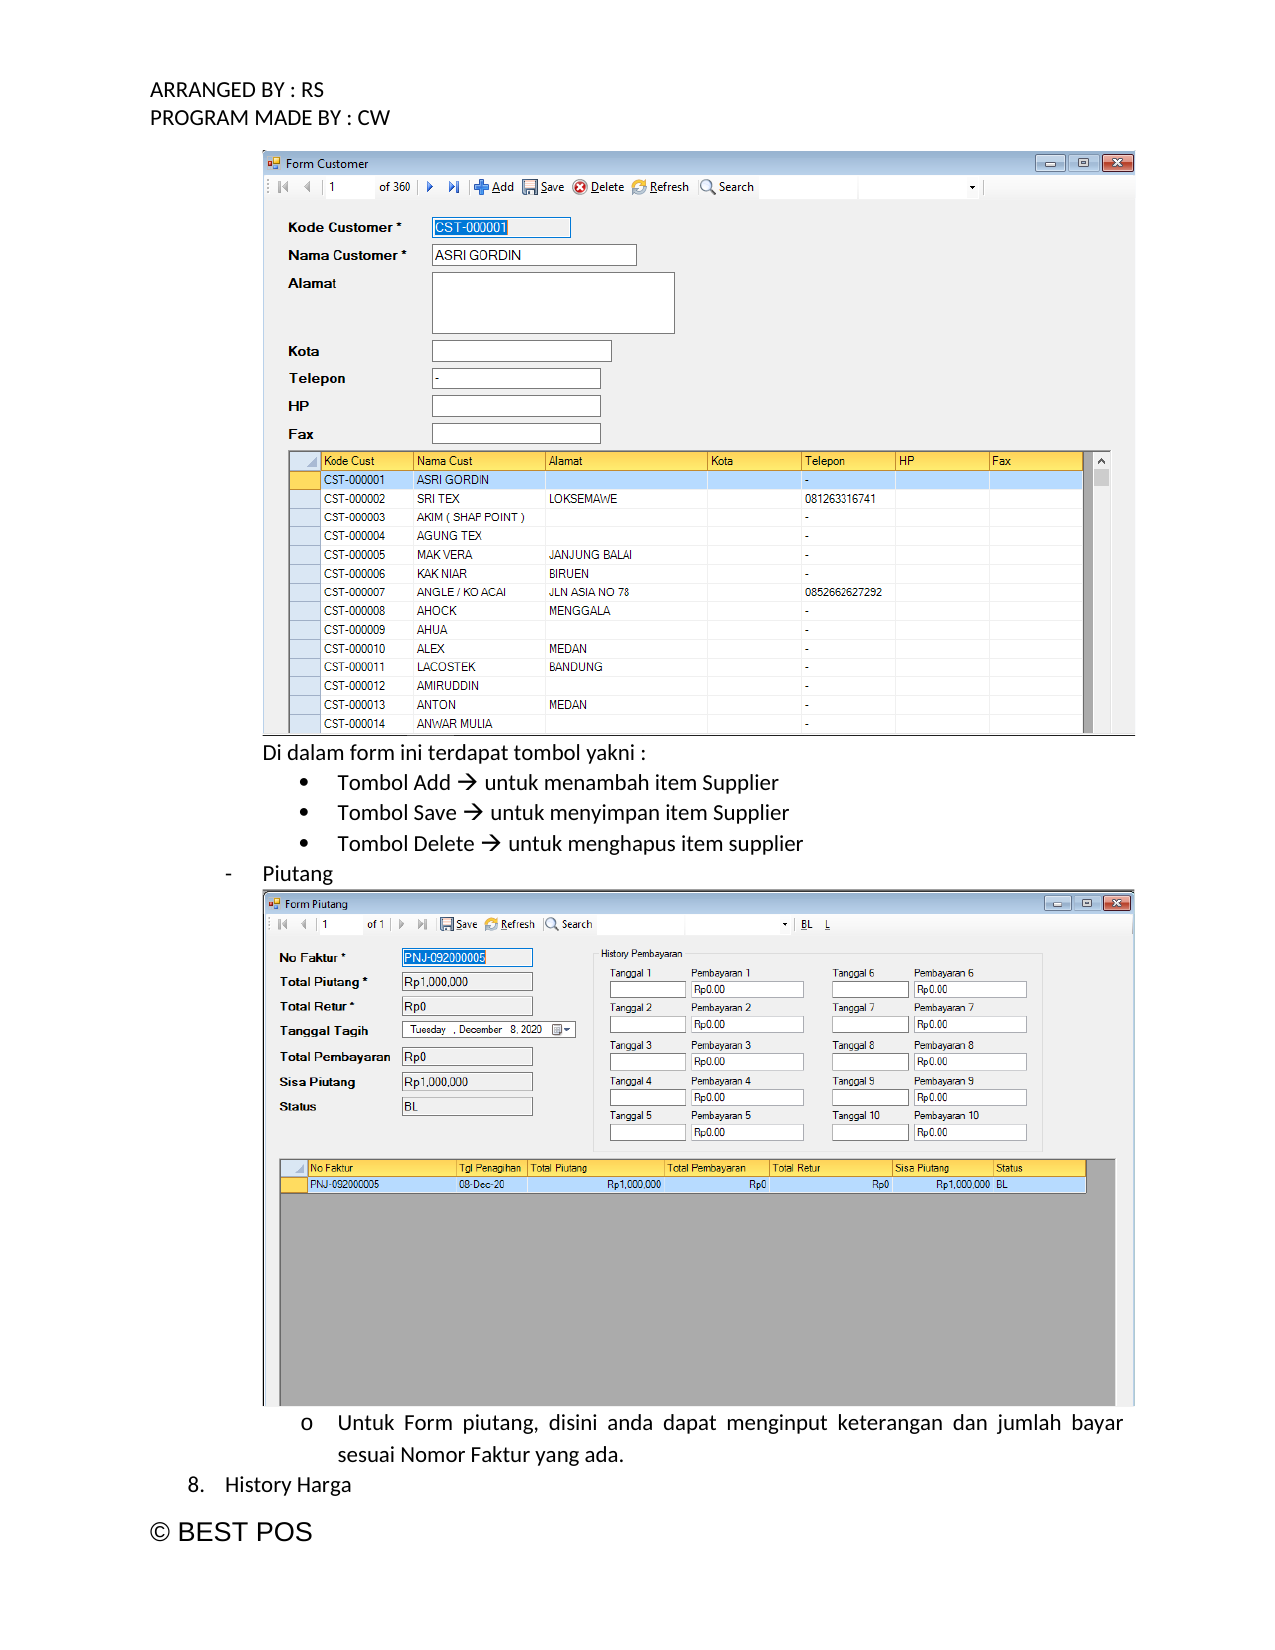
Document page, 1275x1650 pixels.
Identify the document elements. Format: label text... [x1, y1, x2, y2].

list Di dalam form ini terdapat tombol yakni : [262, 738, 1125, 766]
list Piutang [225, 859, 1125, 887]
list Tombol Add untuk menambah item Supplier [300, 768, 1125, 796]
list Untuk Form piutang, disini anda dapat menginput keterangan dan jumlah bayar sesuai Nomor Faktur yang ada. [300, 1408, 1125, 1468]
list History Harga [187, 1470, 1125, 1498]
list Tombol Save untuk menyimpan item Supplier [300, 798, 1125, 827]
list Tombol Delete untuk menghapus item supplier [300, 829, 1125, 857]
